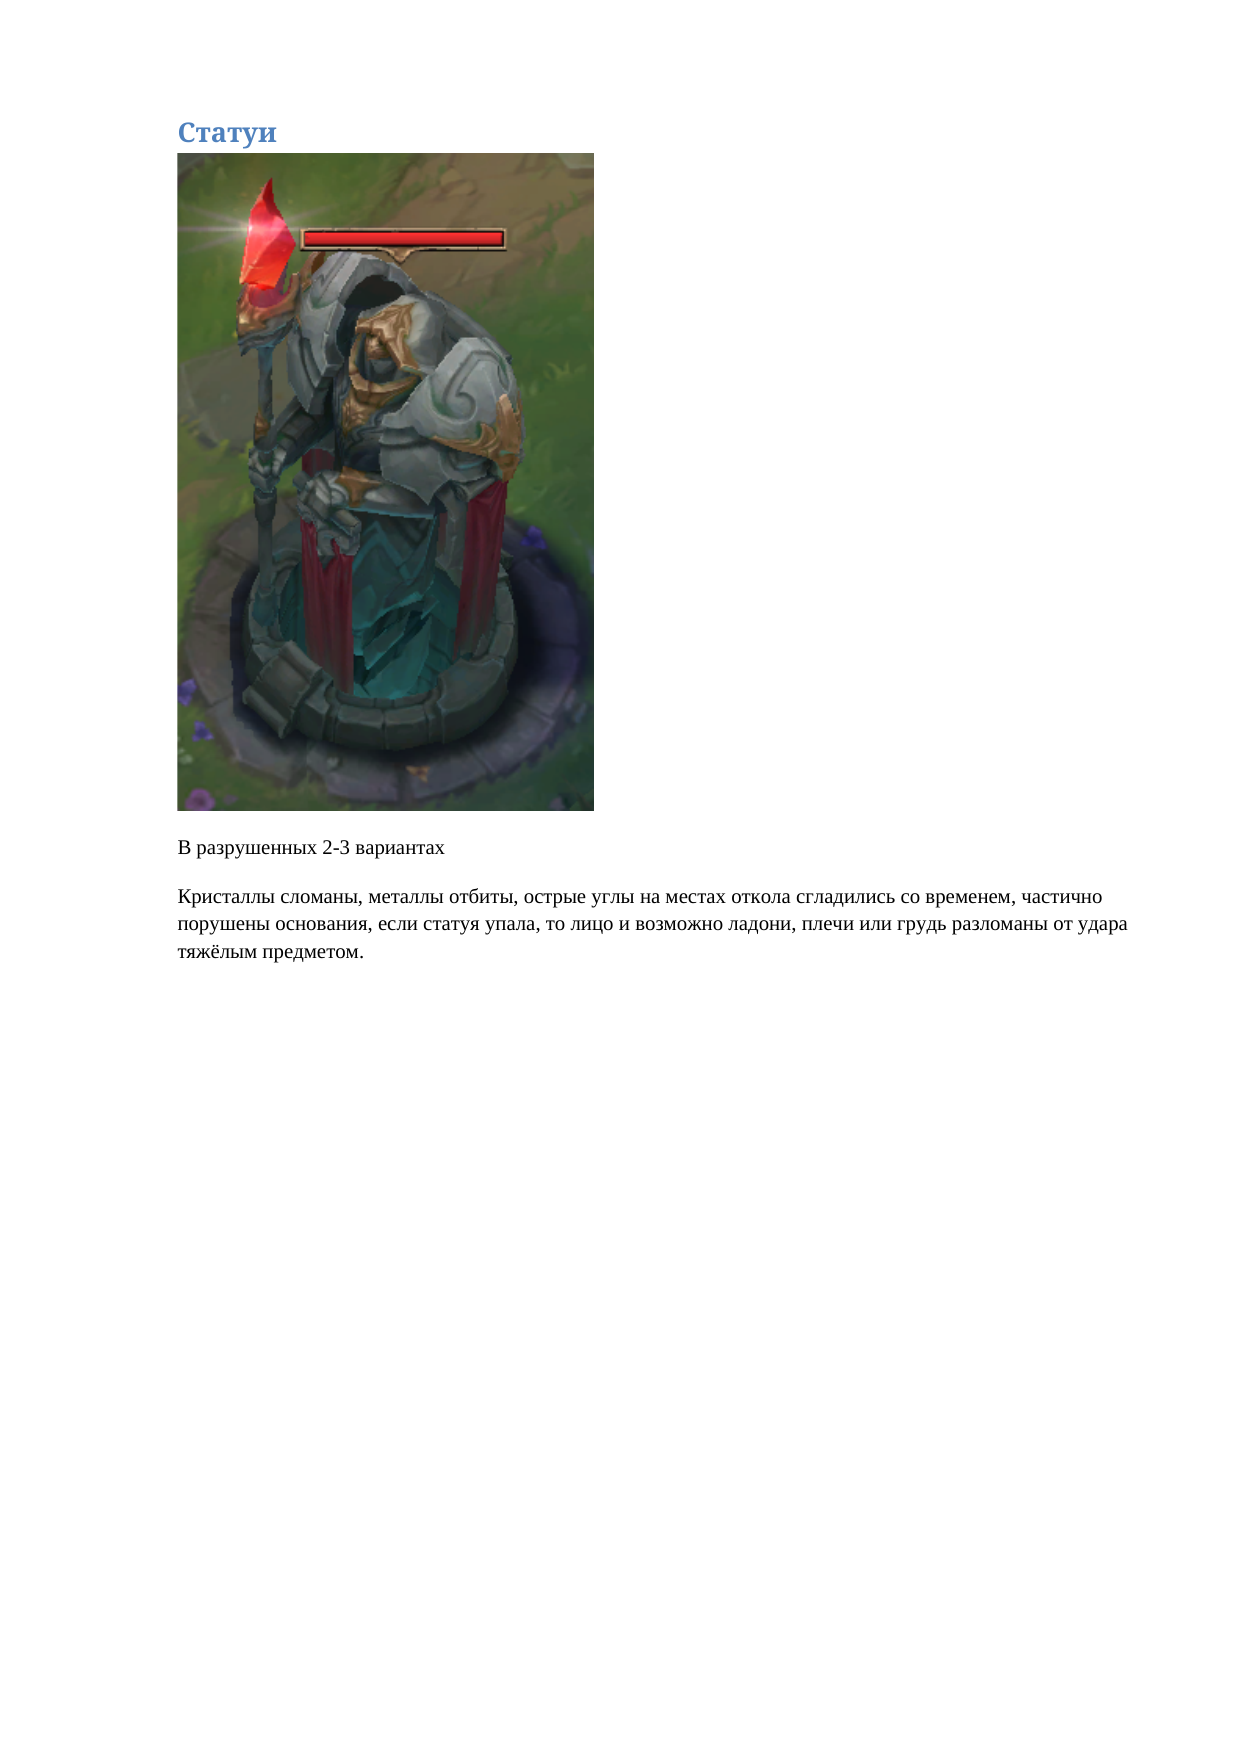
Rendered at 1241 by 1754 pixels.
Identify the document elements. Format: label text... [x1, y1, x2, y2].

picture [177, 153, 594, 811]
text Кристаллы сломаны, металлы отбиты, острые углы на местах откола сгладились со временем, частично порушены основания, если статуя упала, то лицо и возможно ладони, плечи или грудь разломаны от удара тяжёлым предметом. [177, 883, 1152, 963]
subtitle Статуи [177, 118, 1152, 149]
text В разрушенных 2-3 вариантах [177, 835, 1152, 859]
